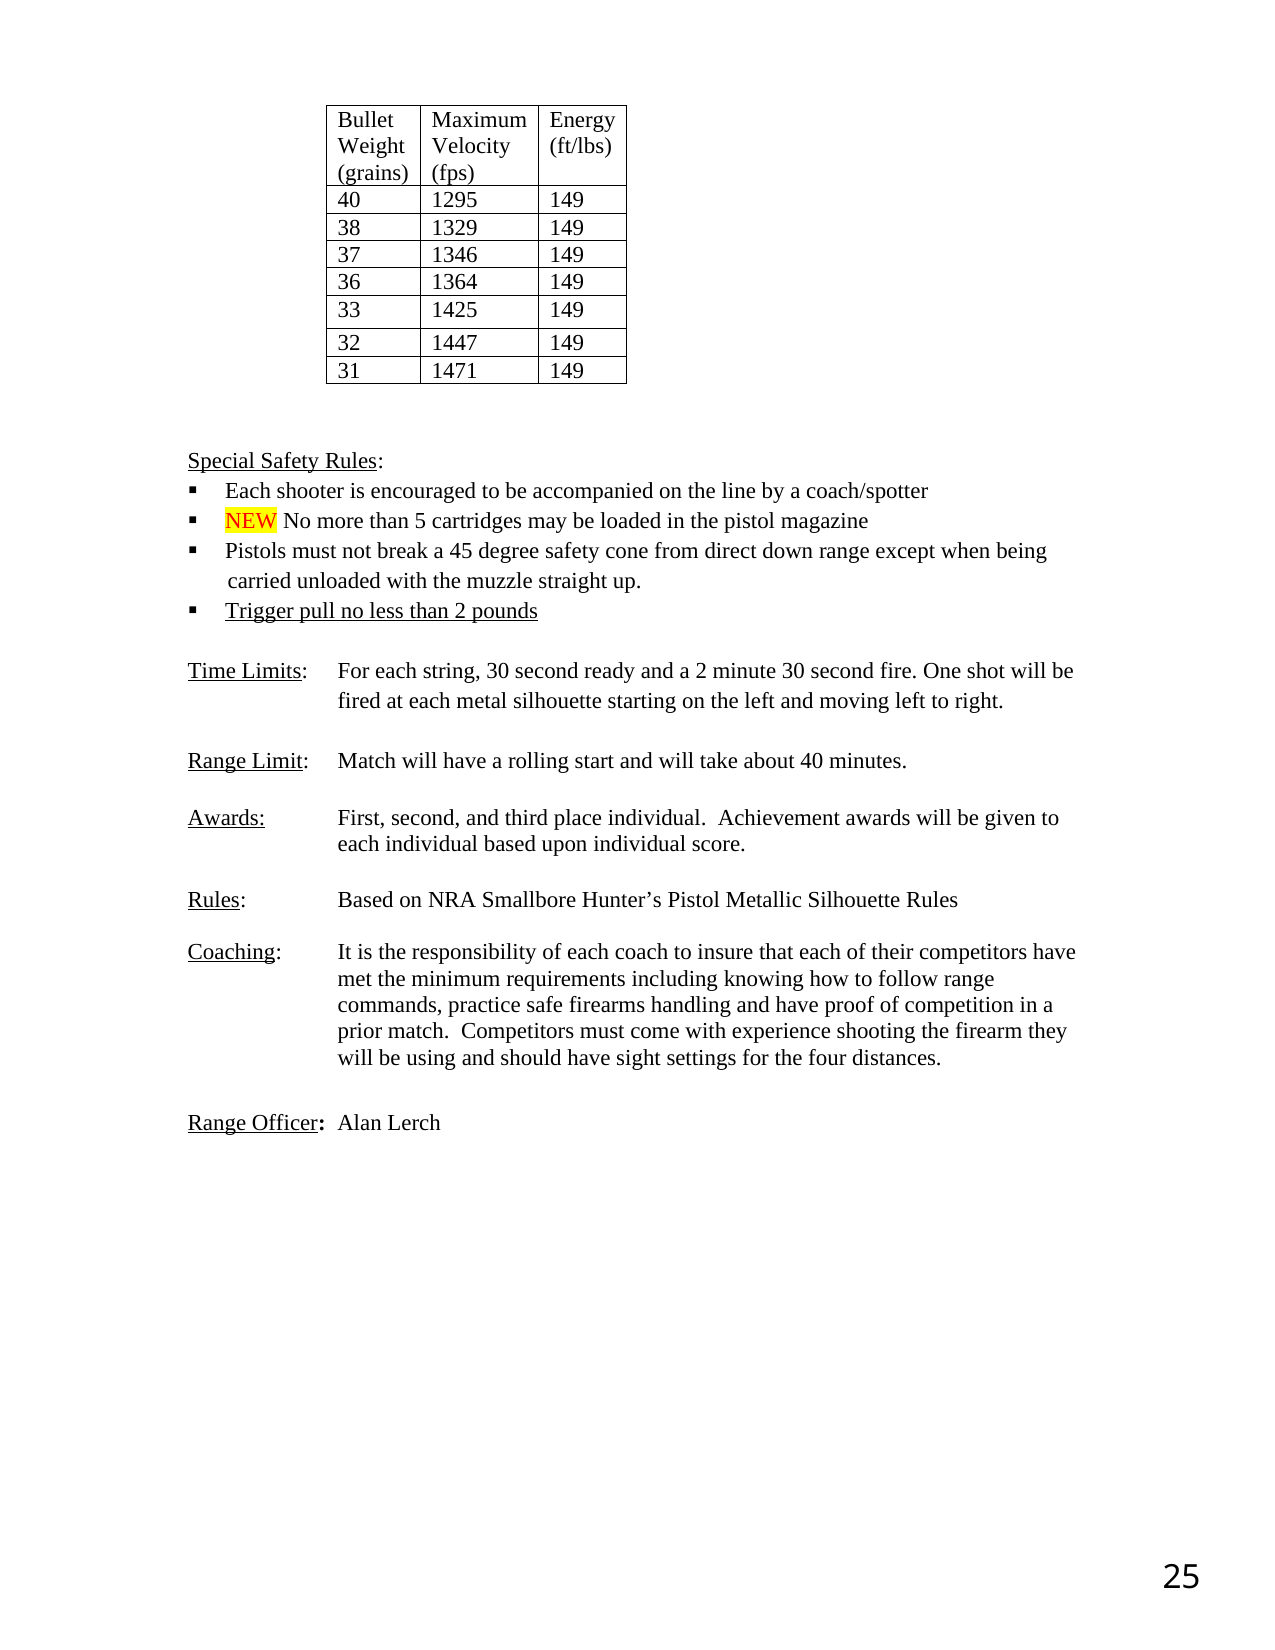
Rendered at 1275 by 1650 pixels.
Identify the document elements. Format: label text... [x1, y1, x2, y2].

table_cell 149 [539, 296, 626, 328]
list Trigger pull no less than 2 pounds [187, 594, 1087, 624]
text fired at each metal silhouette starting on the left and moving left to right. [187, 684, 1087, 714]
table_cell 1295 [421, 186, 538, 212]
text Special Safety Rules: [187, 444, 1087, 474]
text Range Limit: Match will have a rolling start and will take about 40 minutes. [187, 744, 1087, 774]
table_cell 1447 [421, 329, 538, 356]
table_cell 40 [327, 186, 420, 212]
list NEW No more than 5 cartridges may be loaded in the pistol magazine [187, 504, 1087, 534]
table_cell 1329 [421, 214, 538, 240]
list Each shooter is encouraged to be accompanied on the line by a coach/spotter [187, 474, 1087, 504]
table_cell 33 [327, 296, 420, 328]
table_cell 1425 [421, 296, 538, 328]
table_cell 31 [327, 357, 420, 383]
table_cell 1364 [421, 268, 538, 295]
table_cell 32 [327, 329, 420, 356]
text Range Officer: Alan Lerch [187, 1106, 1087, 1136]
table_cell 149 [539, 241, 626, 267]
table_cell 38 [327, 214, 420, 240]
text carried unloaded with the muzzle straight up. [187, 564, 1087, 594]
table_header Maximum Velocity (fps) [421, 106, 538, 185]
table_cell 36 [327, 268, 420, 295]
table_cell 149 [539, 186, 626, 212]
list Pistols must not break a 45 degree safety cone from direct down range except when being [187, 534, 1087, 564]
table_cell 149 [539, 329, 626, 356]
text Time Limits: For each string, 30 second ready and a 2 minute 30 second fire. One shot will be [187, 654, 1087, 684]
text Awards: First, second, and third place individual. Achievement awards will be given to each individual based upon individual score. [187, 804, 1087, 857]
table_cell 37 [327, 241, 420, 267]
table_cell 1346 [421, 241, 538, 267]
table_header Energy (ft/lbs) [539, 106, 626, 185]
text Rules: Based on NRA Smallbore Hunter’s Pistol Metallic Silhouette Rules [187, 883, 1087, 913]
table_cell 1471 [421, 357, 538, 383]
subtitle Coaching: It is the responsibility of each coach to insure that each of their competitors have met the minimum requirements including knowing how to follow range commands, practice safe firearms handling and have proof of competition in a prior match. Competitors must come with experience shooting the firearm they will be using and should have sight settings for the four distances. [187, 938, 1087, 1070]
table_cell 149 [539, 214, 626, 240]
table_header Bullet Weight (grains) [327, 106, 420, 185]
table_cell 149 [539, 268, 626, 295]
table_cell 149 [539, 357, 626, 383]
